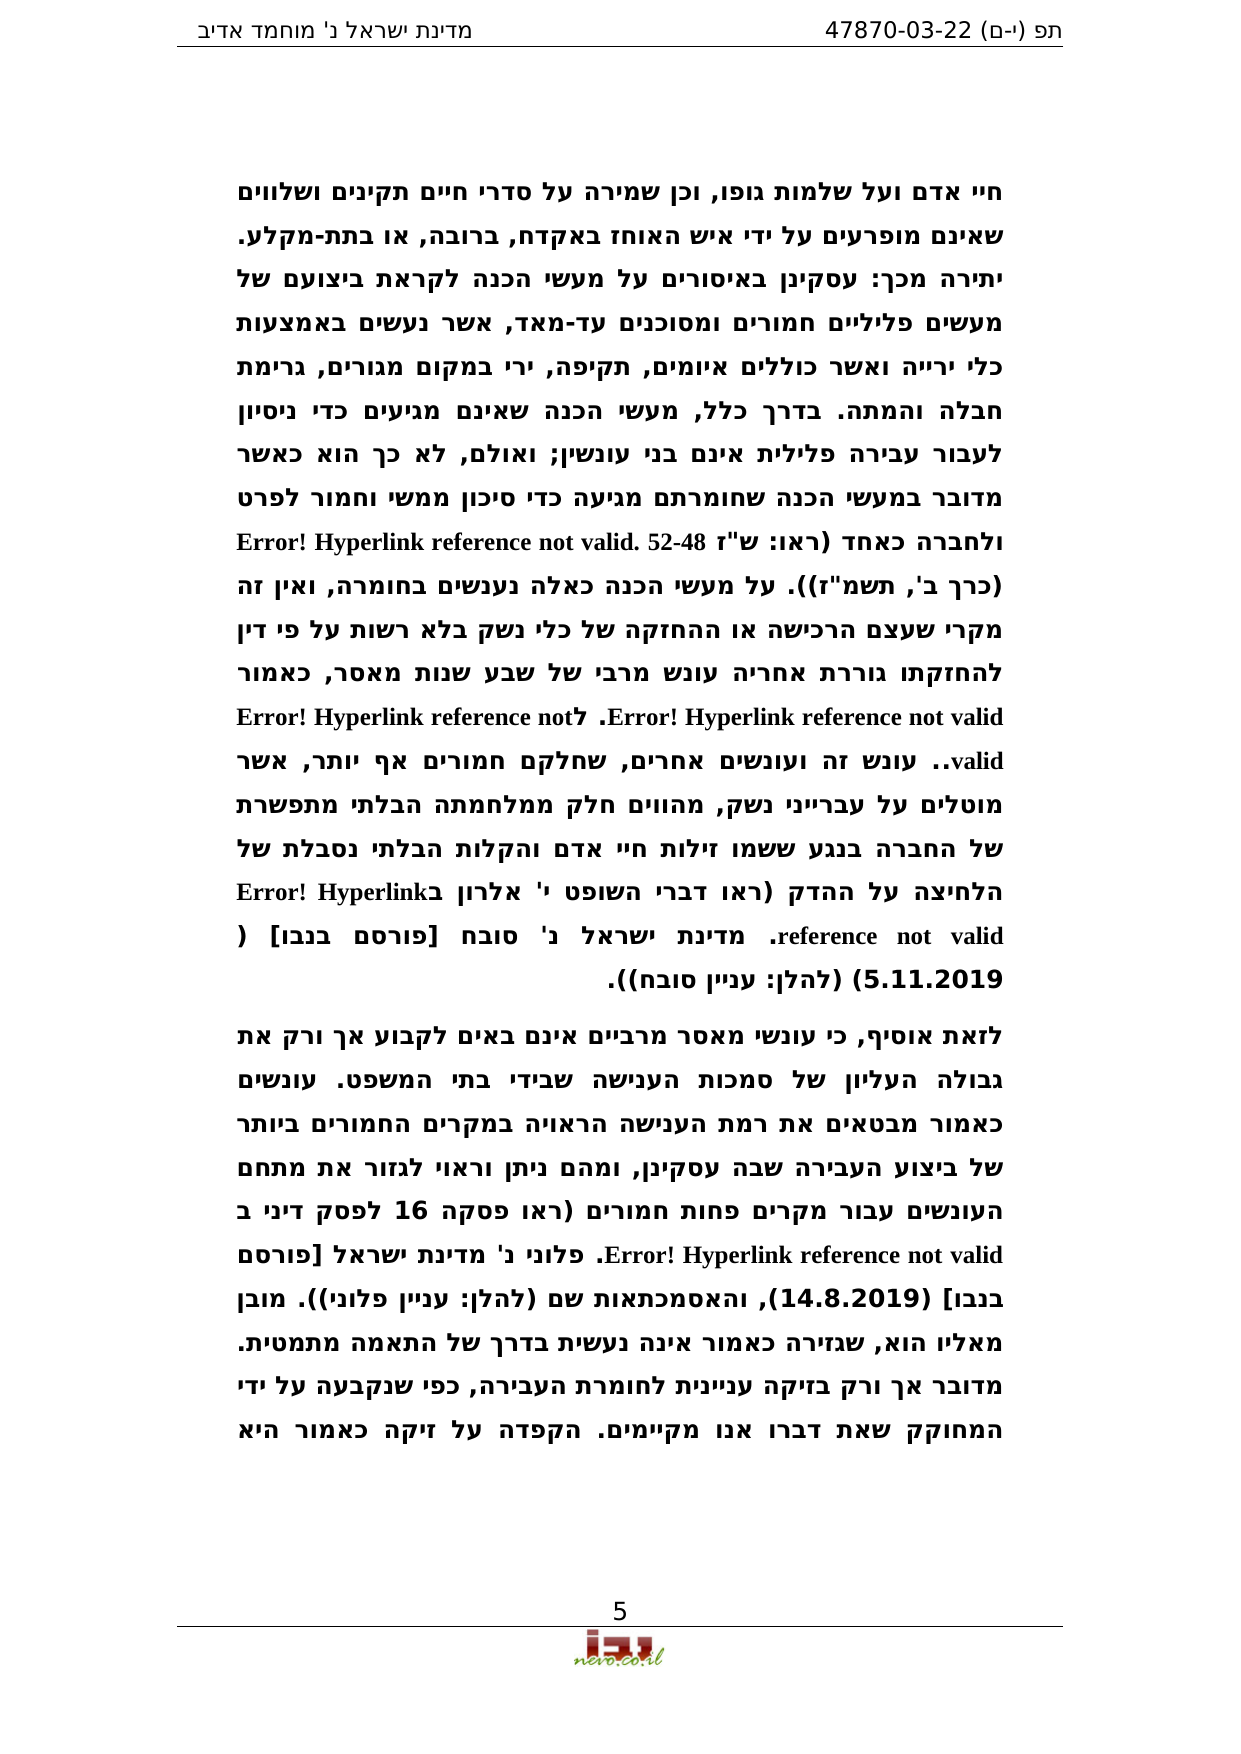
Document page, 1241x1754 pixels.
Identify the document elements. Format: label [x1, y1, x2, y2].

picture [574, 1629, 666, 1667]
text [236, 1021, 1004, 1444]
text [236, 177, 1004, 994]
